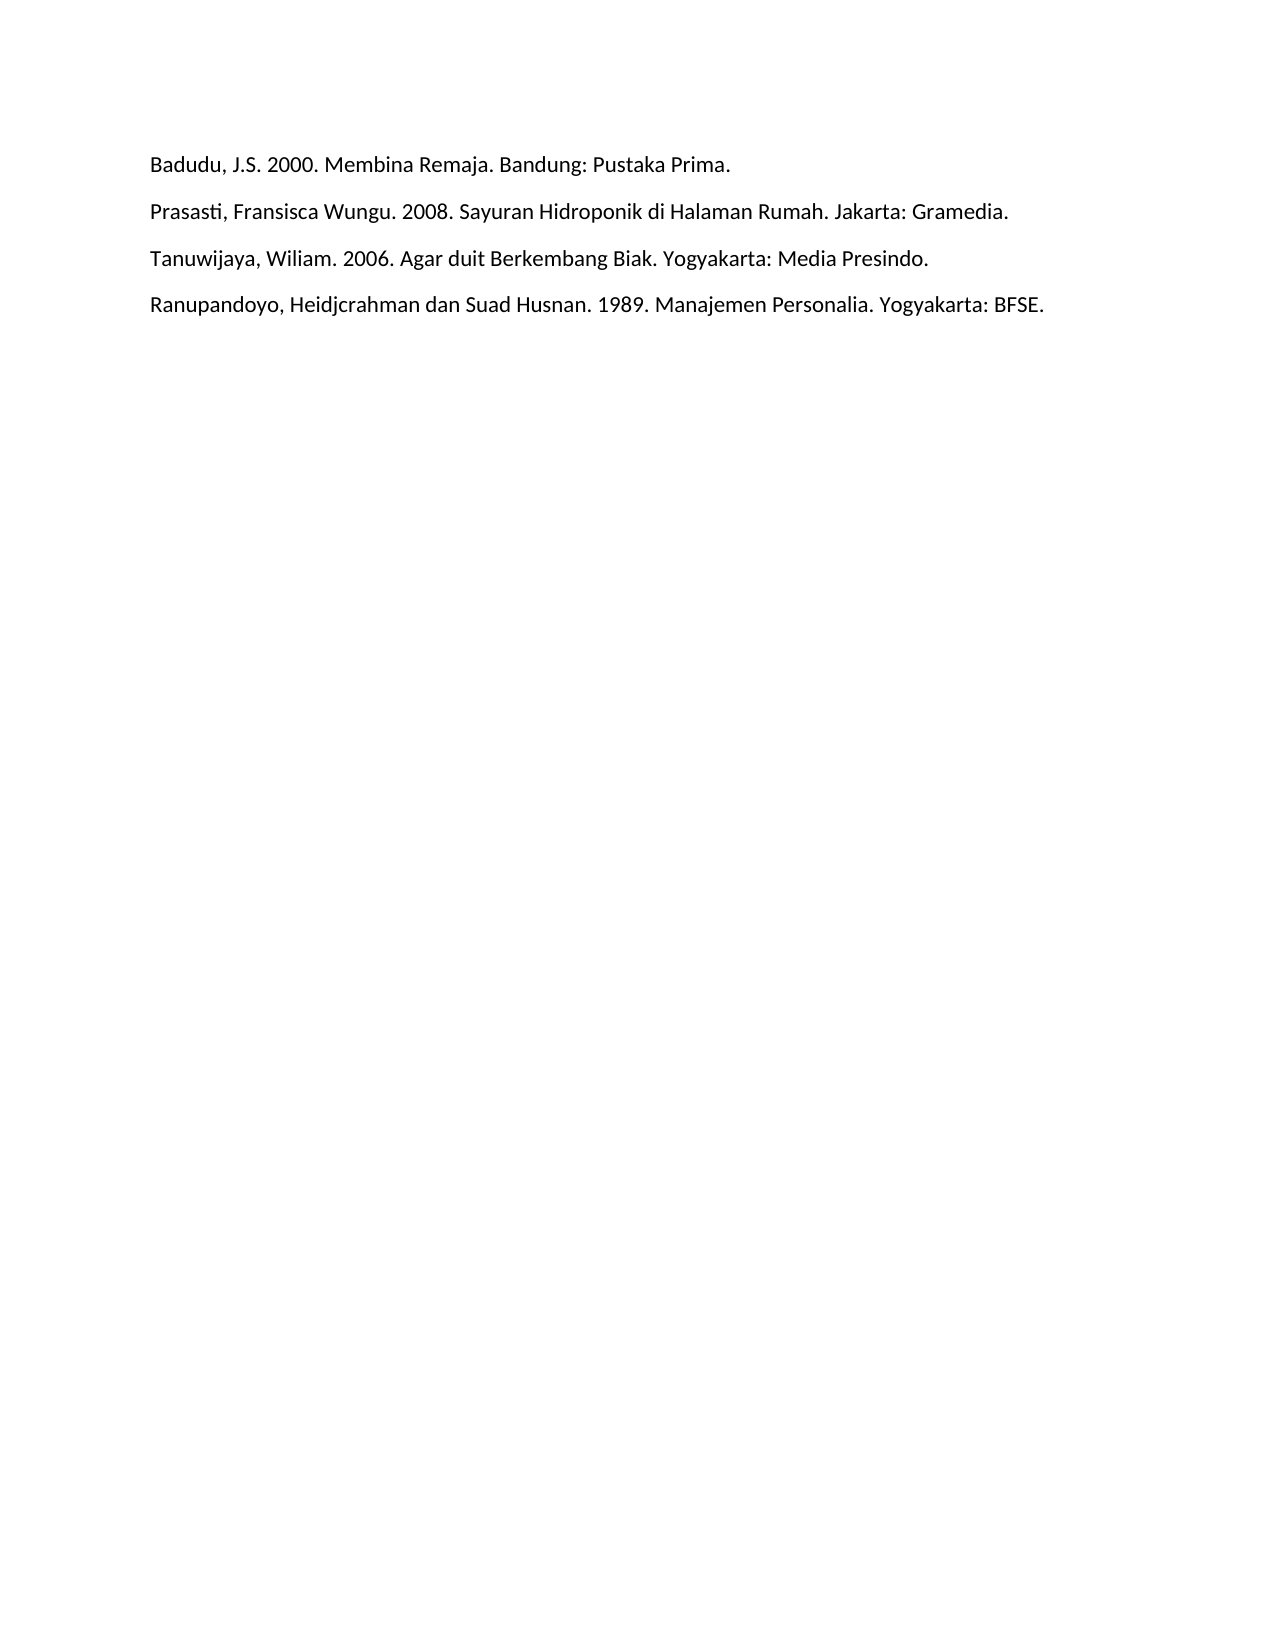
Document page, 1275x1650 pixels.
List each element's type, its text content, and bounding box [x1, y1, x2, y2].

text Tanuwijaya, Wiliam. 2006. Agar duit Berkembang Biak. Yogyakarta: Media Presindo. [150, 244, 1125, 272]
text Prasasti, Fransisca Wungu. 2008. Sayuran Hidroponik di Halaman Rumah. Jakarta: Gramedia. [150, 197, 1125, 225]
text Badudu, J.S. 2000. Membina Remaja. Bandung: Pustaka Prima. [150, 150, 1125, 178]
text Ranupandoyo, Heidjcrahman dan Suad Husnan. 1989. Manajemen Personalia. Yogyakarta: BFSE. [150, 291, 1125, 319]
